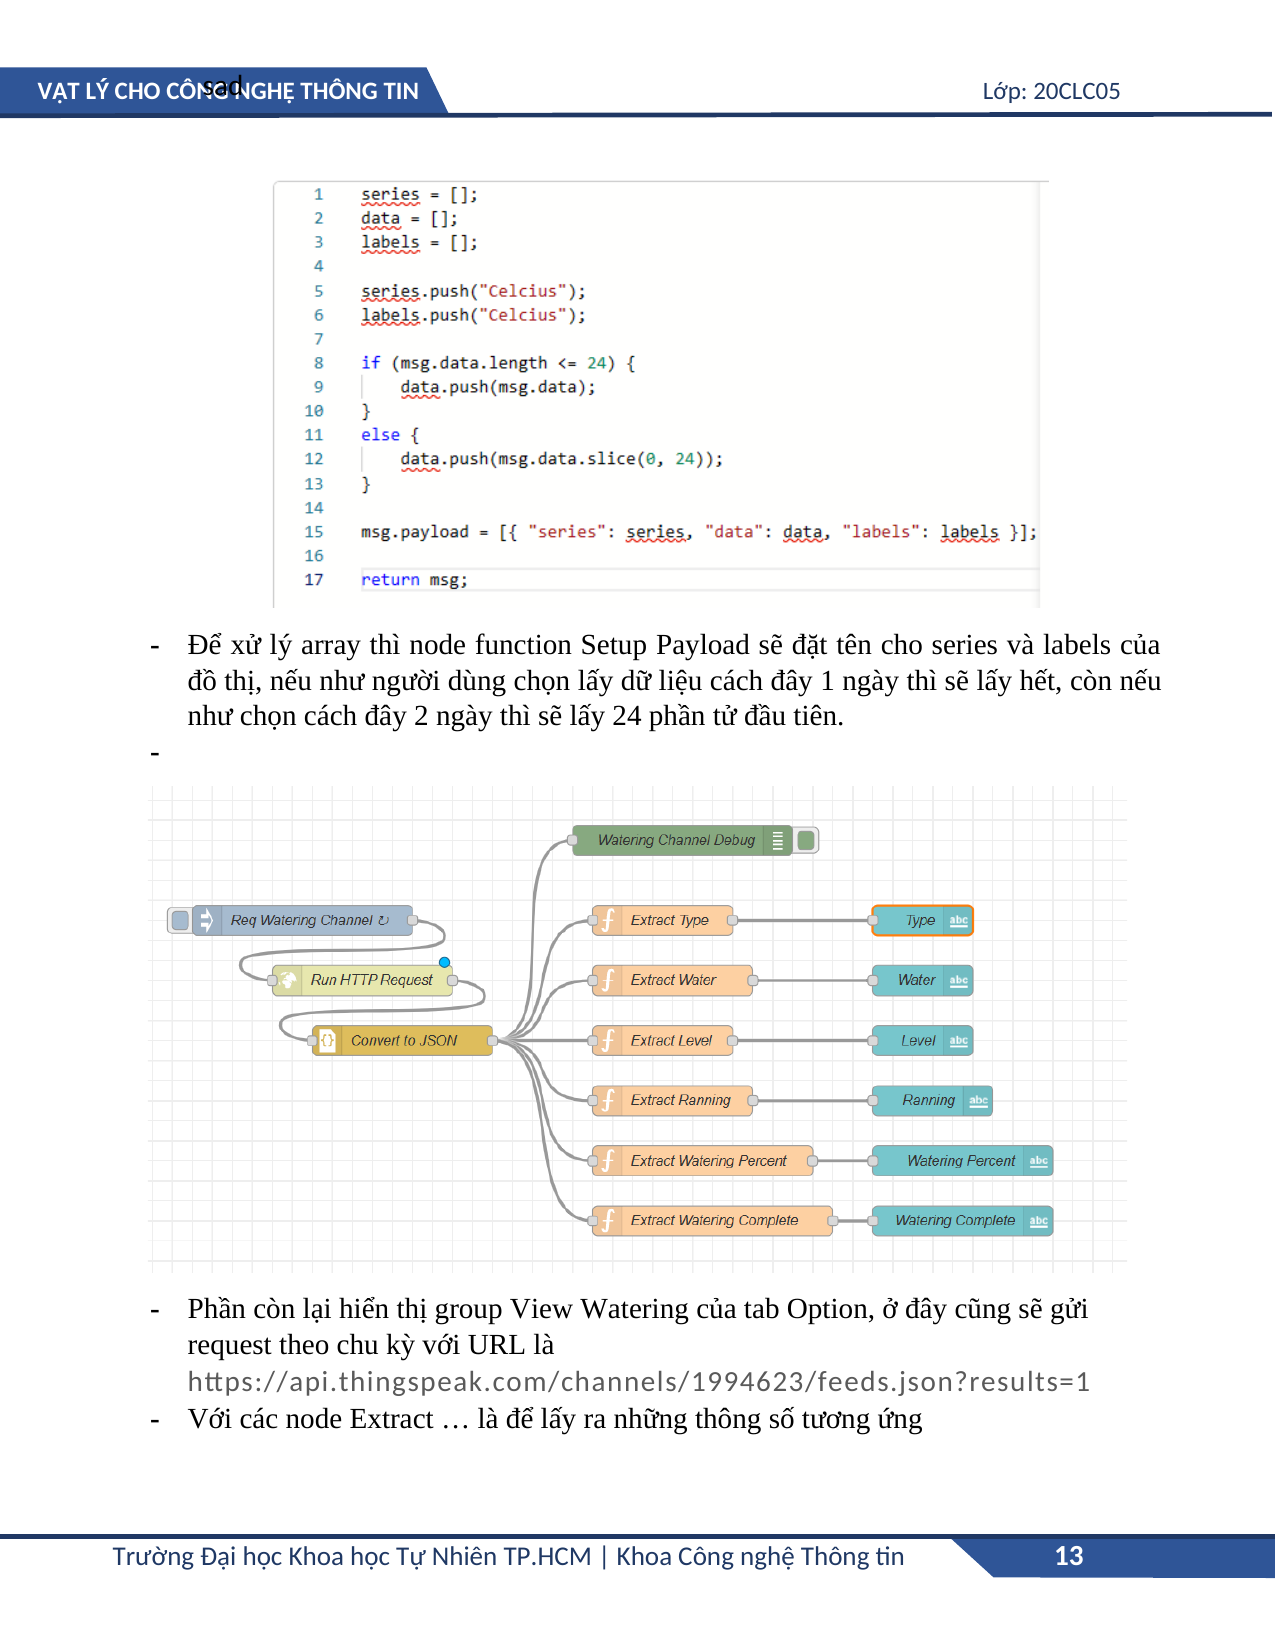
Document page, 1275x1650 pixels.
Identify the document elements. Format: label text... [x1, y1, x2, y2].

list Với các node Extract … là để lấy ra những thông số tương ứng [150, 1401, 1162, 1435]
list Phần còn lại hiển thị group View Watering của tab Option, ở đây cũng sẽ gửi request theo chu kỳ với URL là https://api.thingspeak.com/channels/1994623/feeds.json?results=1 [150, 1291, 1162, 1399]
picture [147, 786, 1128, 1273]
picture [263, 162, 1049, 608]
list Để xử lý array thì node function Setup Payload sẽ đặt tên cho series và labels của đồ thị, nếu như người dùng chọn lấy dữ liệu cách đây 1 ngày thì sẽ lấy hết, còn nếu như chọn cách đây 2 ngày thì sẽ lấy 24 phần tử đầu tiên. [150, 627, 1162, 732]
